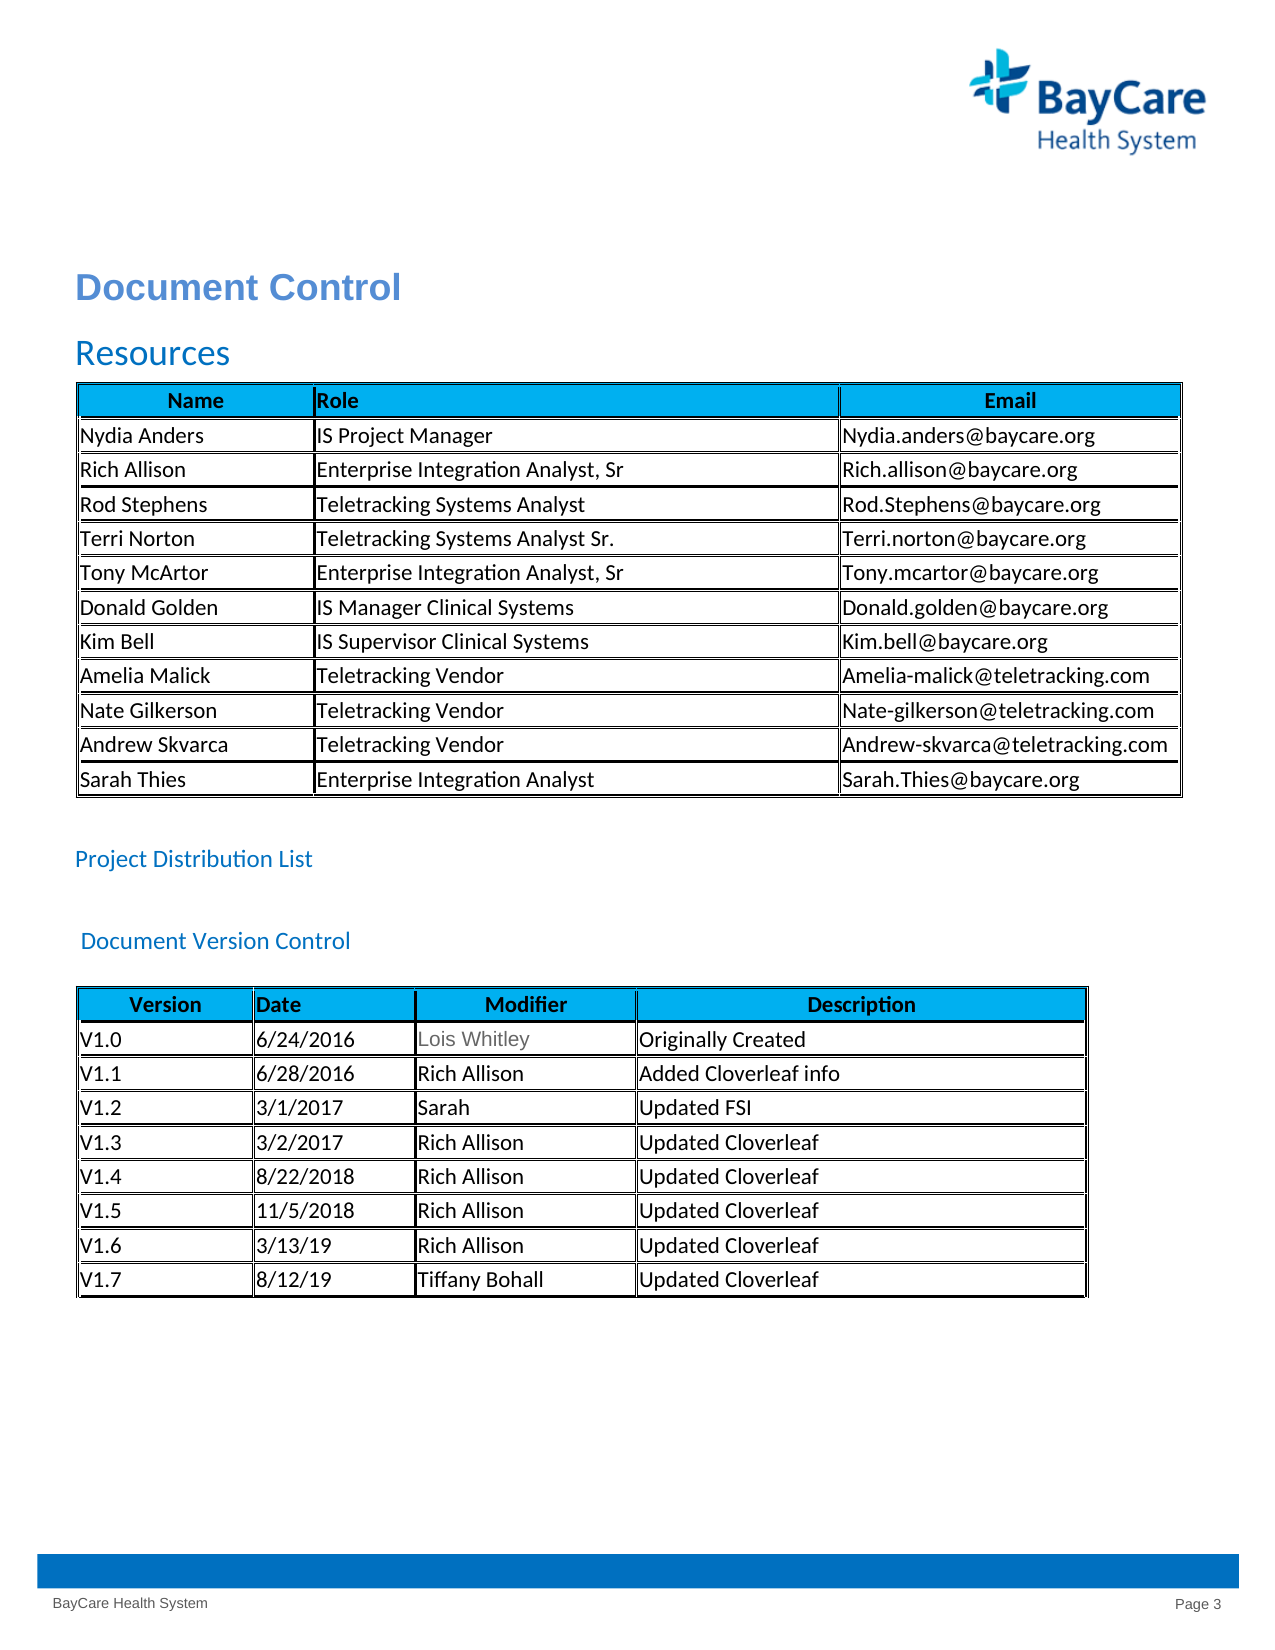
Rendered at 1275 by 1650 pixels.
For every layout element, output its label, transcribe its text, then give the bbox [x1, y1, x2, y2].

table_cell Sarah [417, 1092, 635, 1123]
table_cell V1.5 [77, 1192, 253, 1226]
table_cell Rich Allison [417, 1161, 635, 1192]
table_cell 3/2/2017 [255, 1127, 414, 1157]
table_header Version [79, 989, 253, 1020]
table_cell Amelia-malick@teletracking.com [840, 657, 1181, 691]
table_cell V1.4 [79, 1158, 252, 1192]
table_cell Rod.Stephens@baycare.org [841, 485, 1180, 519]
subtitle Project Distribution List [75, 843, 1200, 874]
table_cell Nate-gilkerson@teletracking.com [841, 691, 1180, 726]
table_cell Rich Allison [417, 1058, 635, 1089]
table_cell Updated Cloverleaf [638, 1123, 1086, 1157]
table_cell IS Manager Clinical Systems [316, 592, 838, 622]
table_cell V1.7 [77, 1261, 253, 1295]
table_cell Andrew-skvarca@teletracking.com [840, 726, 1181, 760]
table_cell Nydia.anders@baycare.org [841, 416, 1180, 451]
table_cell Teletracking Vendor [316, 729, 838, 760]
table_cell Rich Allison [417, 1195, 635, 1226]
table_header Description [637, 989, 1085, 1020]
table_cell V1.0 [79, 1020, 252, 1054]
picture [951, 37, 1233, 168]
table_cell 3/13/19 [255, 1230, 414, 1261]
table_header Date [254, 987, 415, 1020]
table_cell [417, 1023, 635, 1054]
table_cell Terri.norton@baycare.org [841, 519, 1180, 554]
table_cell Tony.mcartor@baycare.org [840, 554, 1181, 588]
table_cell Sarah.Thies@baycare.org [840, 760, 1180, 794]
table_cell Enterprise Integration Analyst, Sr [316, 557, 838, 588]
table_cell Teletracking Systems Analyst [316, 488, 838, 519]
table_cell Kim.bell@baycare.org [841, 623, 1180, 657]
table_cell V1.2 [77, 1089, 253, 1123]
table_header Role [314, 385, 840, 416]
table_cell 8/22/2018 [255, 1161, 414, 1192]
table_cell 3/1/2017 [255, 1092, 414, 1123]
table_cell Rich Allison [417, 1230, 635, 1261]
table_header Email [840, 385, 1180, 416]
table_cell Updated FSI [637, 1089, 1087, 1123]
table_cell Enterprise Integration Analyst [314, 763, 840, 794]
table_cell Updated Cloverleaf [638, 1158, 1086, 1192]
table_cell Kim Bell [79, 623, 313, 657]
table_cell Rich Allison [417, 1127, 635, 1157]
table_cell Rich.allison@baycare.org [840, 451, 1181, 485]
table_cell Amelia Malick [77, 657, 314, 691]
table_cell Donald.golden@baycare.org [841, 588, 1180, 622]
table_cell Sarah Thies [79, 760, 314, 794]
table_cell Tony McArtor [77, 554, 314, 588]
table_cell V1.6 [79, 1226, 252, 1261]
table_header Name [77, 383, 314, 416]
table_cell Tiffany Bohall [417, 1264, 635, 1295]
table_cell Donald Golden [79, 588, 313, 622]
table_cell Originally Created [638, 1020, 1085, 1054]
table_cell Andrew Skvarca [77, 726, 314, 760]
table_header Modifier [415, 989, 637, 1020]
table_cell Terri Norton [79, 519, 313, 554]
table_cell IS Project Manager [316, 420, 838, 451]
table_cell 6/28/2016 [255, 1058, 414, 1089]
table_cell 11/5/2018 [255, 1195, 414, 1226]
table_cell Teletracking Vendor [316, 660, 838, 691]
table_cell Updated Cloverleaf [637, 1192, 1087, 1226]
subtitle Document Control [75, 265, 1200, 308]
table_cell V1.3 [79, 1123, 252, 1157]
table_cell Enterprise Integration Analyst, Sr [316, 454, 838, 485]
subtitle Document Version Control [75, 926, 1200, 956]
table_cell IS Supervisor Clinical Systems [316, 626, 838, 657]
table_cell Rich Allison [77, 451, 314, 485]
table_cell Rod Stephens [79, 485, 313, 519]
table_cell Added Cloverleaf info [638, 1054, 1086, 1089]
table_cell Nate Gilkerson [79, 691, 313, 726]
table_cell Nydia Anders [79, 416, 313, 451]
table_cell Teletracking Vendor [316, 695, 838, 726]
table_cell Updated Cloverleaf [637, 1261, 1087, 1295]
table_cell Updated Cloverleaf [638, 1226, 1086, 1261]
table_cell Teletracking Systems Analyst Sr. [316, 523, 838, 554]
table_cell 8/12/19 [255, 1264, 414, 1295]
subtitle Resources [75, 329, 1200, 375]
table_cell V1.1 [79, 1054, 252, 1089]
